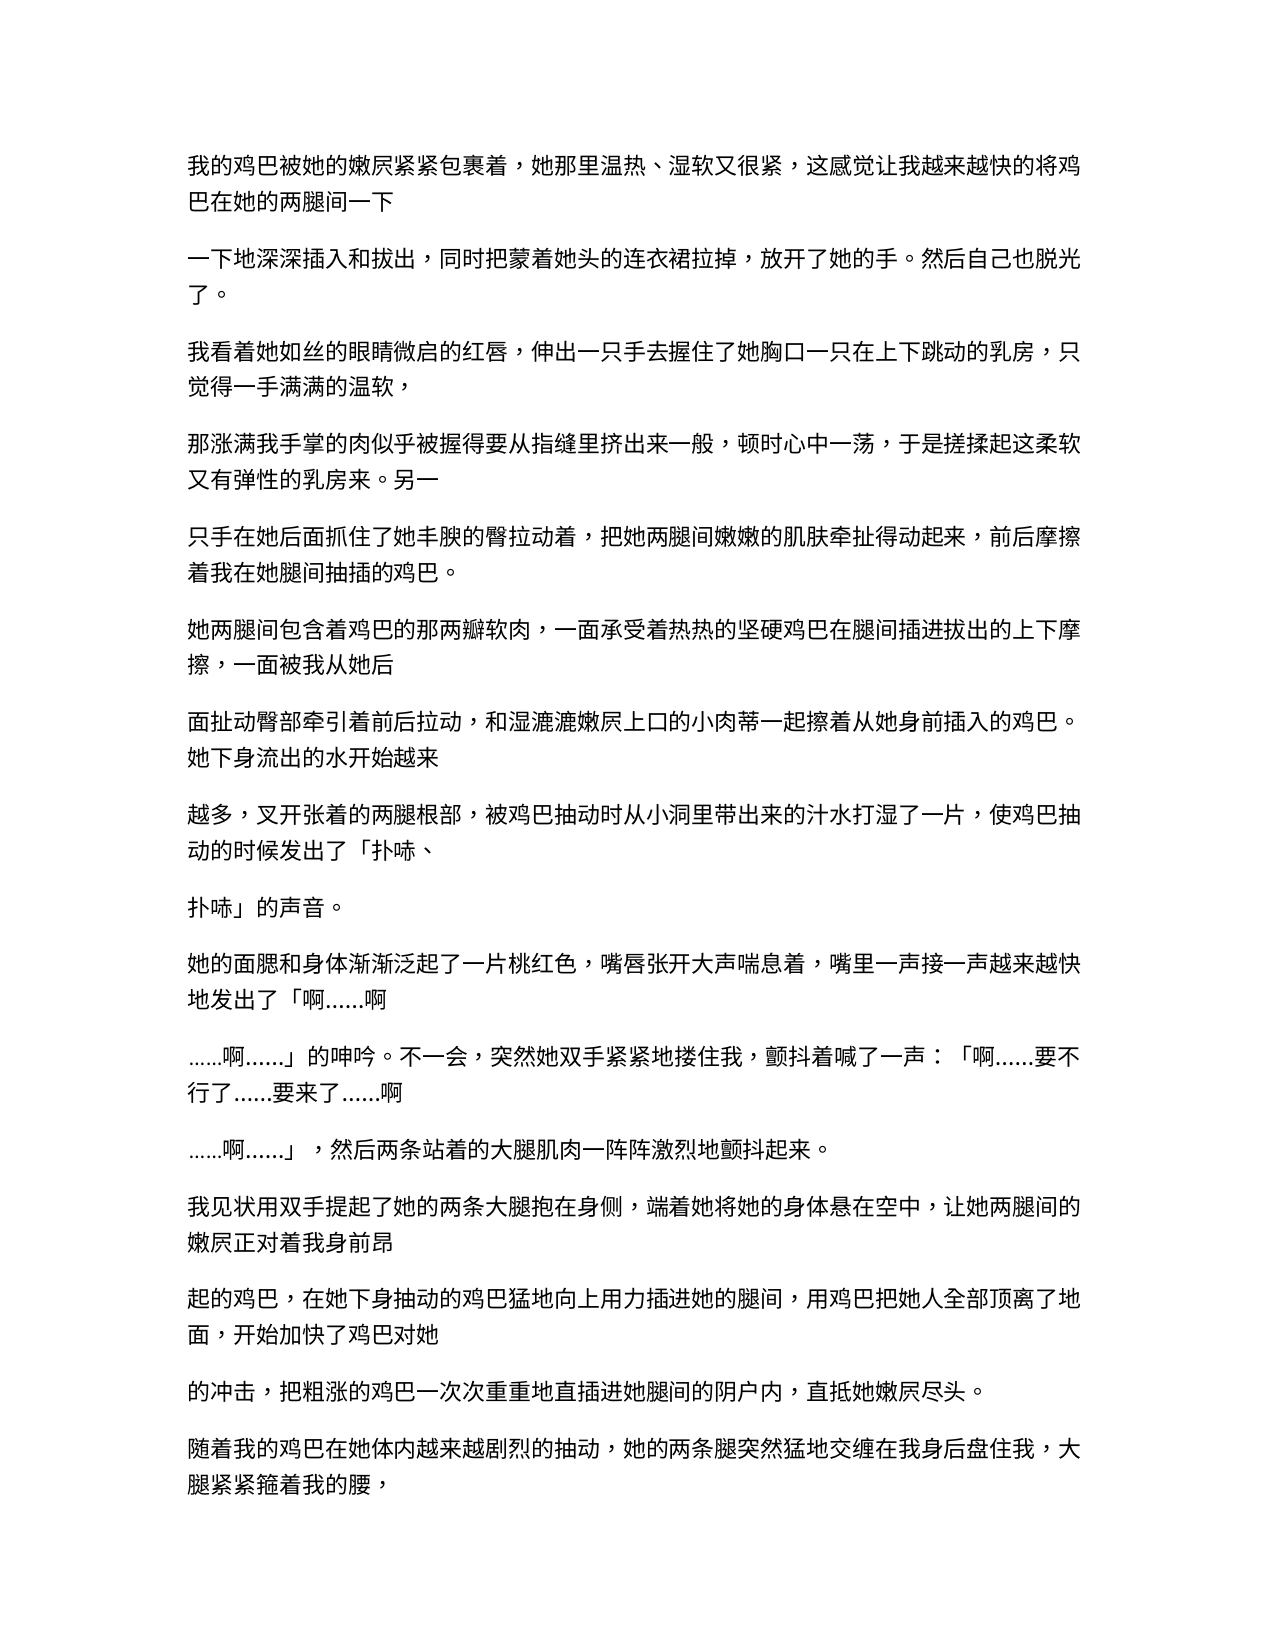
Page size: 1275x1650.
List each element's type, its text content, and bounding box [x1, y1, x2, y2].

text 面扯动臀部牵引着前后拉动，和湿漉漉嫩屄上口的小肉蒂一起擦着从她身前插入的鸡巴。她下身流出的水开始越来 [187, 706, 1087, 773]
text 扑哧」的声音。 [187, 892, 1087, 923]
text 一下地深深插入和拔出，同时把蒙着她头的连衣裙拉掉，放开了她的手。然后自己也脱光了。 [187, 243, 1087, 310]
text 我看着她如丝的眼睛微启的红唇，伸出一只手去握住了她胸口一只在上下跳动的乳房，只觉得一手满满的温软， [187, 335, 1087, 403]
text 她的面腮和身体渐渐泛起了一片桃红色，嘴唇张开大声喘息着，嘴里一声接一声越来越快地发出了「啊……啊 [187, 948, 1087, 1016]
text 我的鸡巴被她的嫩屄紧紧包裹着，她那里温热、湿软又很紧，这感觉让我越来越快的将鸡巴在她的两腿间一下 [187, 150, 1087, 217]
text 我见状用双手提起了她的两条大腿抱在身侧，端着她将她的身体悬在空中，让她两腿间的嫩屄正对着我身前昂 [187, 1191, 1087, 1258]
text 只手在她后面抓住了她丰腴的臀拉动着，把她两腿间嫩嫩的肌肤牵扯得动起来，前后摩擦着我在她腿间抽插的鸡巴。 [187, 521, 1087, 588]
text ……啊……」的呻吟。不一会，突然她双手紧紧地搂住我，颤抖着喊了一声：「啊……要不行了……要来了……啊 [187, 1041, 1087, 1108]
text 的冲击，把粗涨的鸡巴一次次重重地直插进她腿间的阴户内，直抵她嫩屄尽头。 [187, 1376, 1087, 1407]
text 那涨满我手掌的肉似乎被握得要从指缝里挤出来一般，顿时心中一荡，于是搓揉起这柔软又有弹性的乳房来。另一 [187, 428, 1087, 495]
text ……啊……」，然后两条站着的大腿肌肉一阵阵激烈地颤抖起来。 [187, 1134, 1087, 1165]
text 随着我的鸡巴在她体内越来越剧烈的抽动，她的两条腿突然猛地交缠在我身后盘住我，大腿紧紧箍着我的腰， [187, 1433, 1087, 1500]
text 她两腿间包含着鸡巴的那两瓣软肉，一面承受着热热的坚硬鸡巴在腿间插进拔出的上下摩擦，一面被我从她后 [187, 613, 1087, 681]
text 起的鸡巴，在她下身抽动的鸡巴猛地向上用力插进她的腿间，用鸡巴把她人全部顶离了地面，开始加快了鸡巴对她 [187, 1283, 1087, 1351]
text 越多，叉开张着的两腿根部，被鸡巴抽动时从小洞里带出来的汁水打湿了一片，使鸡巴抽动的时候发出了「扑哧、 [187, 799, 1087, 866]
